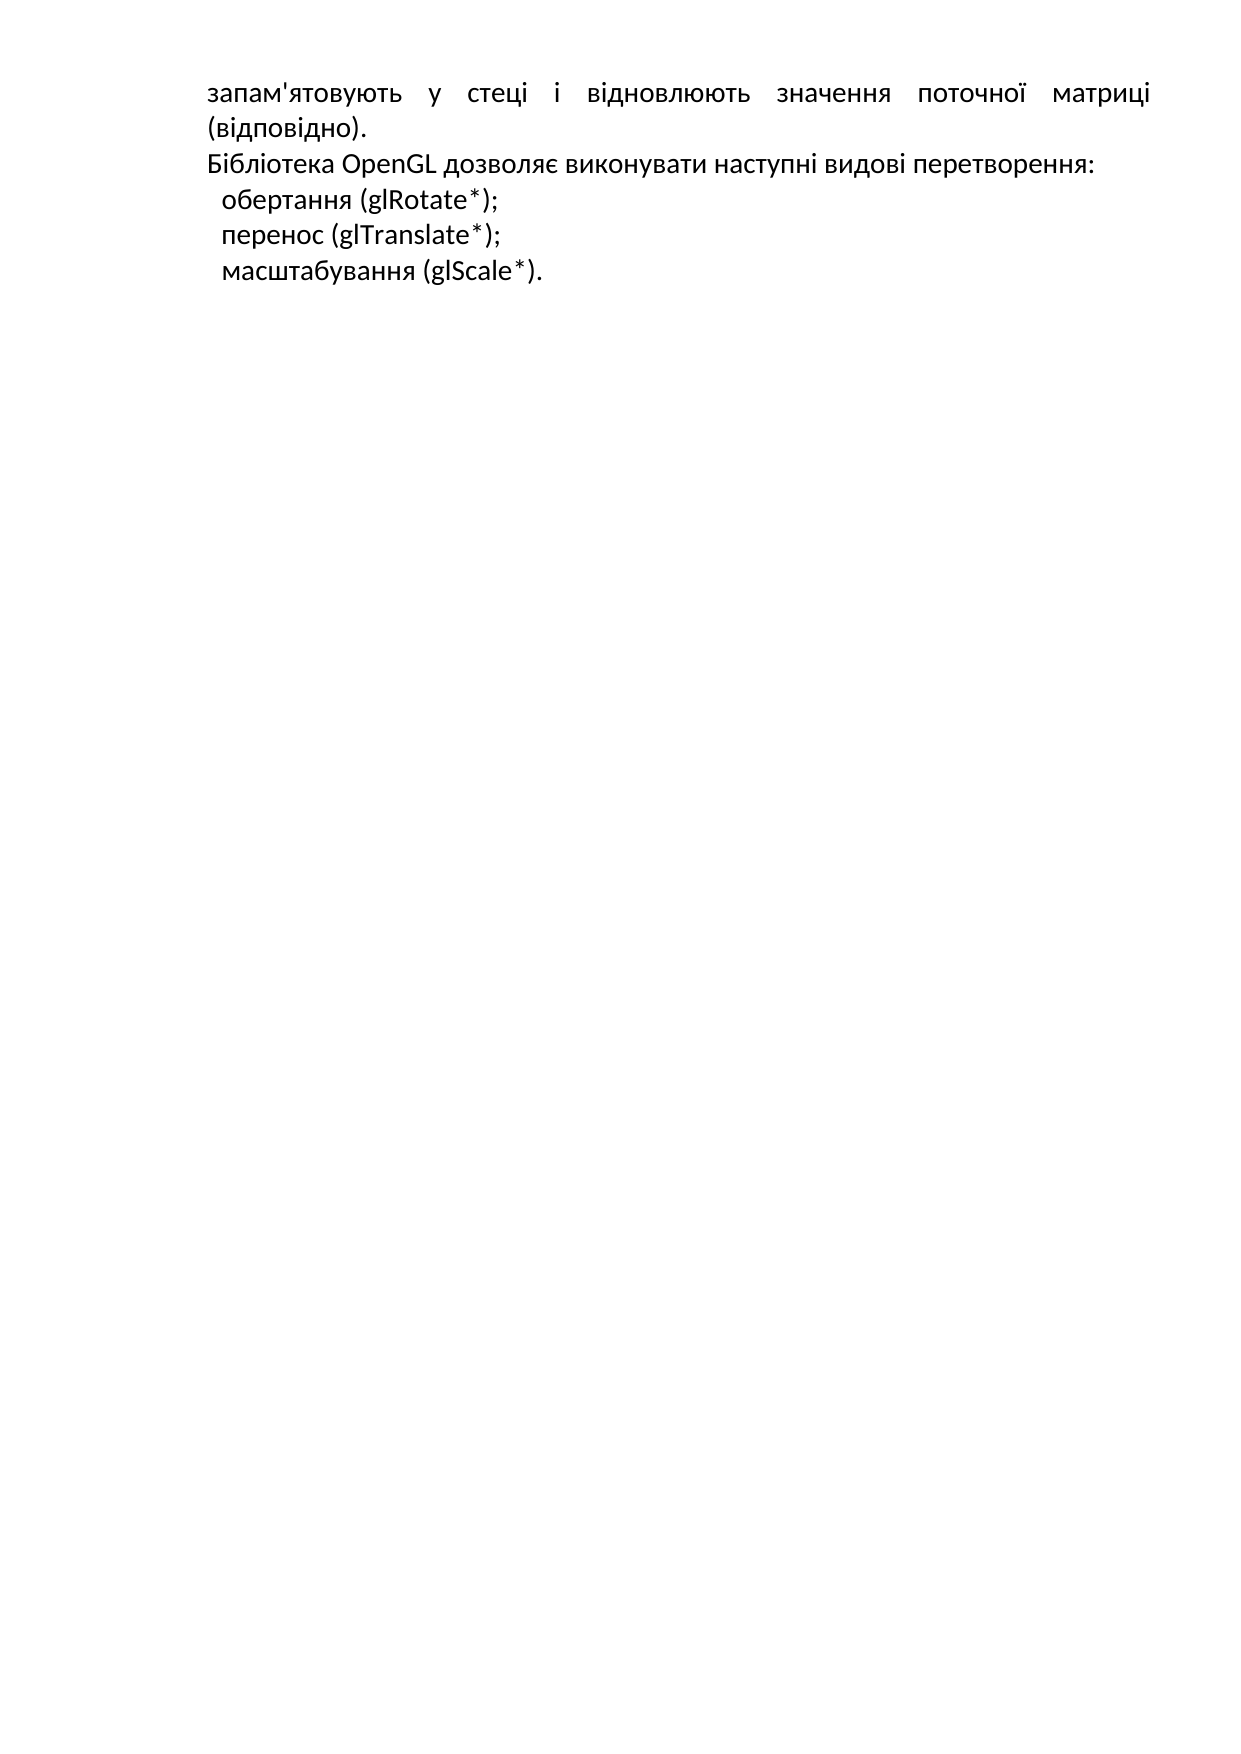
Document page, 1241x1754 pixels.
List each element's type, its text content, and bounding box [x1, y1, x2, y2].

text запам'ятовують у стеці і відновлюють значення поточної матриці (відповідно). [207, 74, 1152, 145]
text обертання (glRotate*); [148, 181, 1152, 216]
text перенос (glTranslate*); [192, 216, 1152, 252]
text Бібліотека OpenGL дозволяє виконувати наступні видові перетворення: [207, 145, 1152, 181]
text масштабування (glScale*). [148, 252, 1152, 288]
